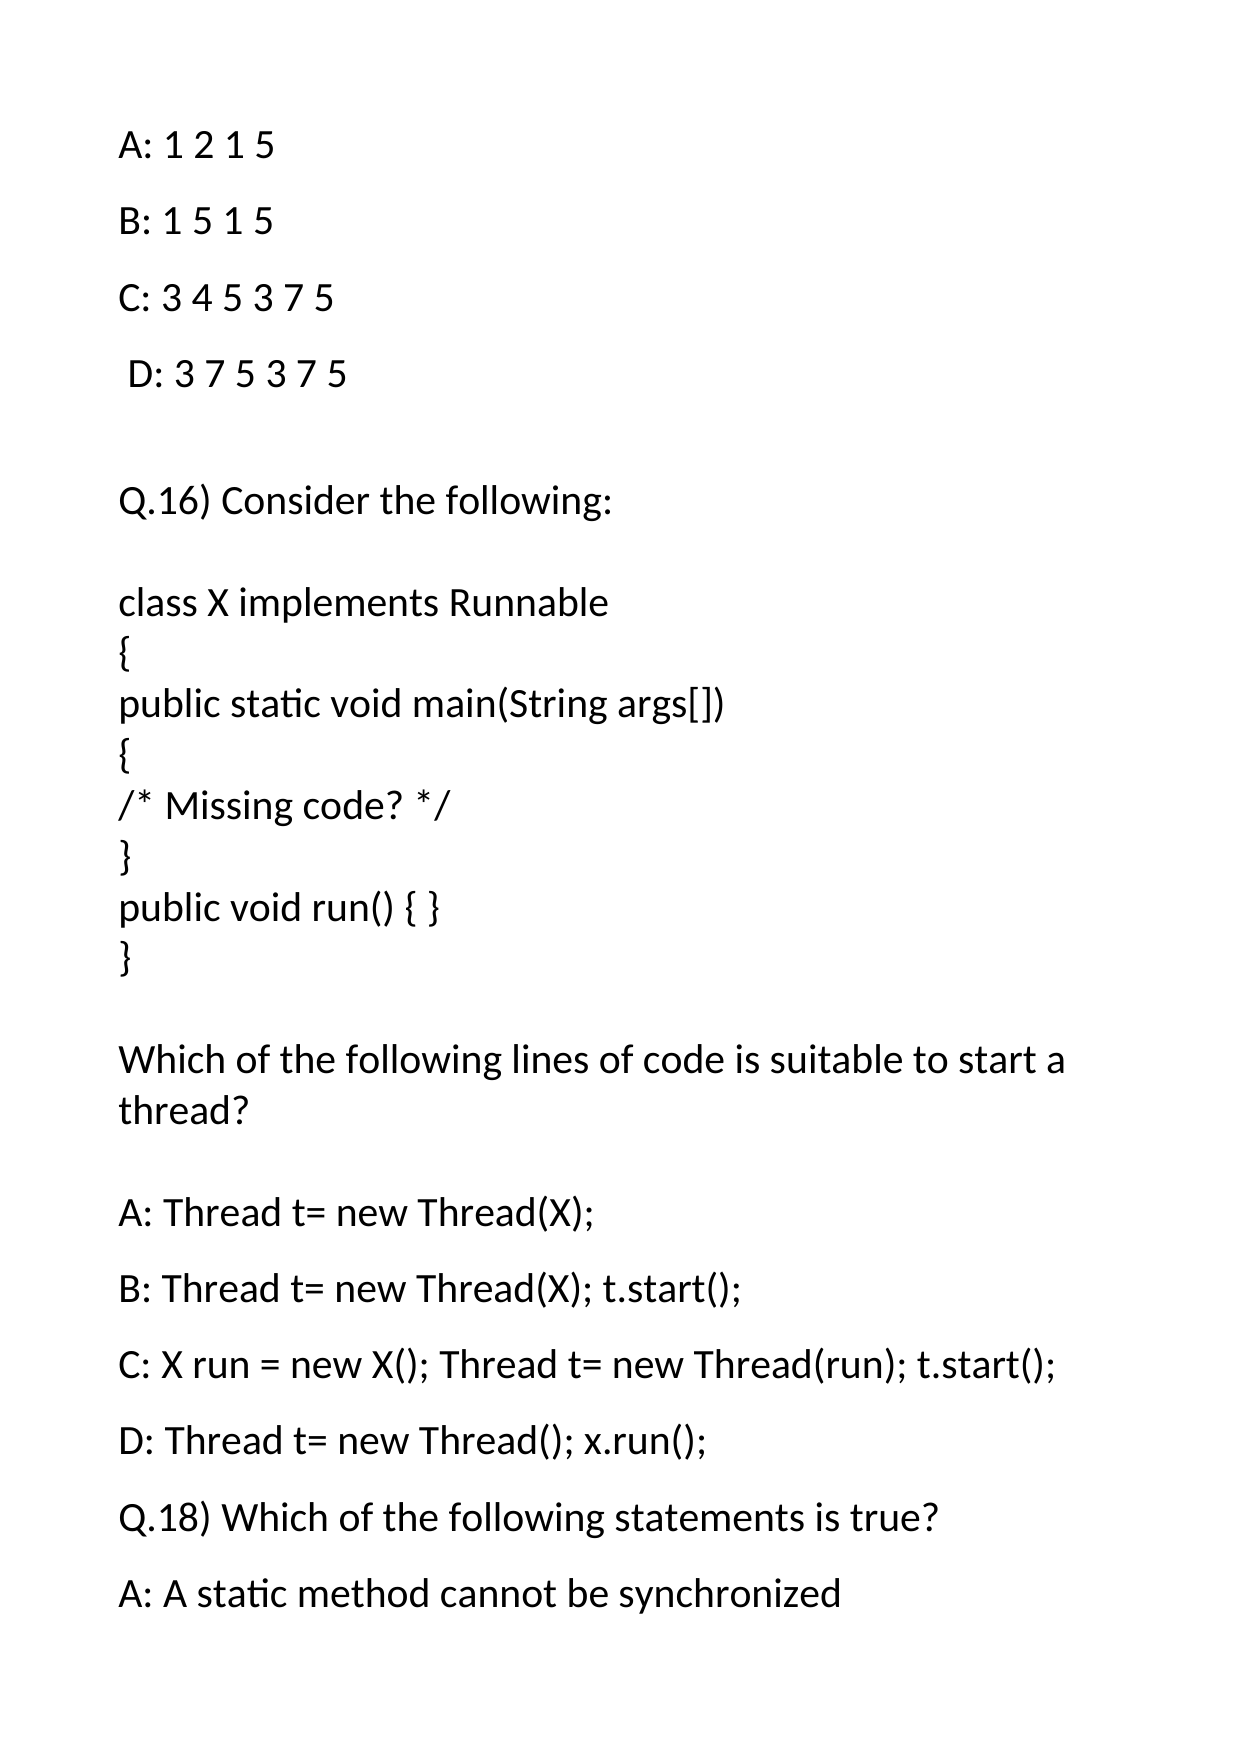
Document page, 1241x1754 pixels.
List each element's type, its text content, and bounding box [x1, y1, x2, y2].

text public static void main(String args[]) [118, 677, 1122, 728]
text public void run() { } [118, 881, 1122, 931]
text { [118, 626, 1122, 677]
text A: A static method cannot be synchronized [118, 1567, 1122, 1618]
text class X implements Runnable [118, 576, 1122, 626]
text Q.18) Which of the following statements is true? [118, 1491, 1122, 1541]
text B: Thread t= new Thread(X); t.start(); [118, 1262, 1122, 1313]
text D: 3 7 5 3 7 5 [118, 347, 1122, 398]
text B: 1 5 1 5 [118, 194, 1122, 245]
text /* Missing code? */ [118, 779, 1122, 830]
text } [118, 830, 1122, 881]
text C: X run = new X(); Thread t= new Thread(run); t.start(); [118, 1338, 1122, 1389]
text } [118, 931, 1122, 982]
text D: Thread t= new Thread(); x.run(); [118, 1414, 1122, 1465]
text C: 3 4 5 3 7 5 [118, 271, 1122, 321]
text A: Thread t= new Thread(X); [118, 1186, 1122, 1236]
text Q.16) Consider the following: [118, 474, 1122, 525]
text A: 1 2 1 5 [118, 118, 1122, 169]
text Which of the following lines of code is suitable to start a thread? [118, 1033, 1122, 1135]
text { [118, 728, 1122, 779]
